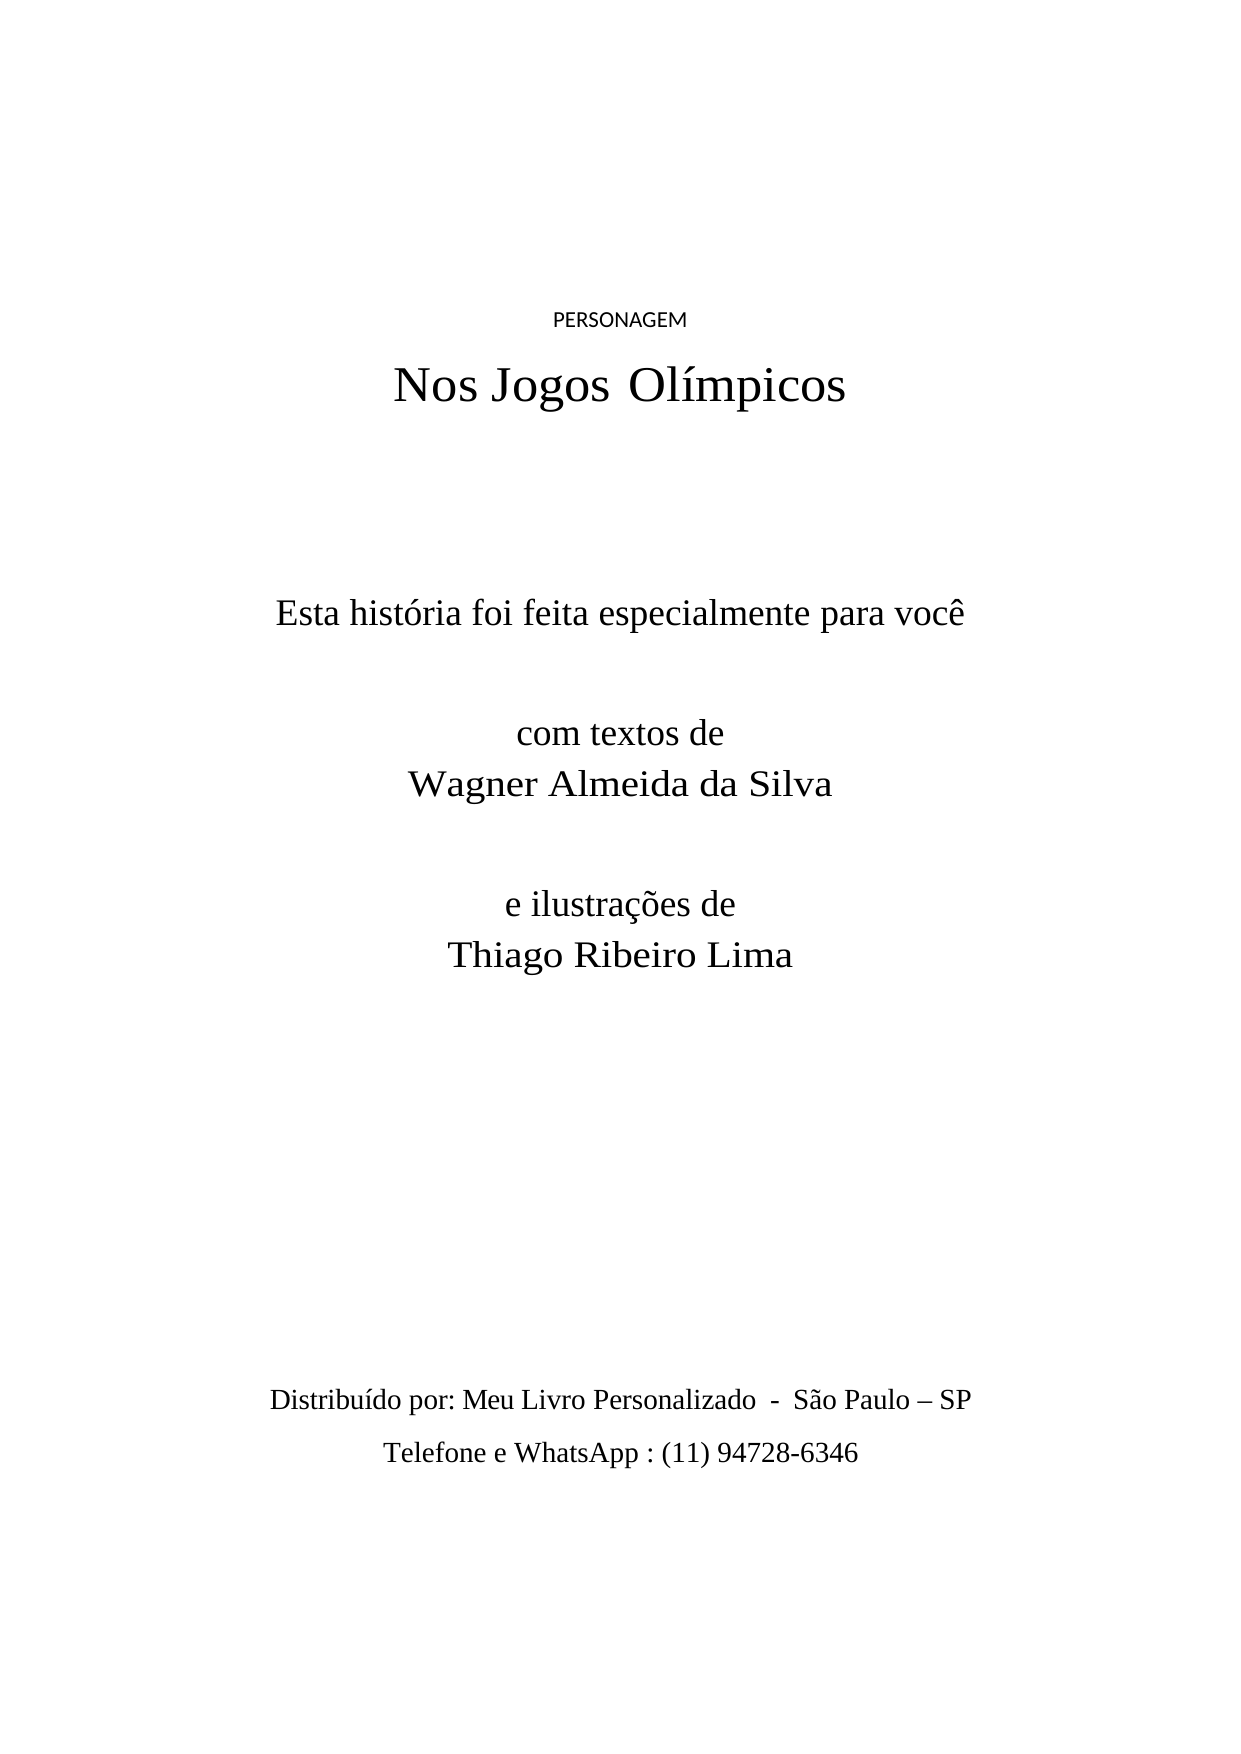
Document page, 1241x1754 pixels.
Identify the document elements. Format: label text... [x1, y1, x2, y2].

text Esta história foi feita especialmente para você [177, 591, 1063, 634]
text Nos Jogos Olímpicos [327, 354, 914, 412]
text Telefone e WhatsApp : (11) 94728-6346 [252, 1435, 989, 1468]
text Wagner Almeida da Silva [177, 761, 1063, 804]
text PERSONAGEM [177, 305, 1063, 333]
text com textos de [177, 654, 1063, 754]
text Thiago Ribeiro Lima [177, 932, 1063, 976]
text e ilustrações de [177, 882, 1063, 925]
text Distribuído por: Meu Livro Personalizado - São Paulo – SP [252, 1382, 989, 1415]
